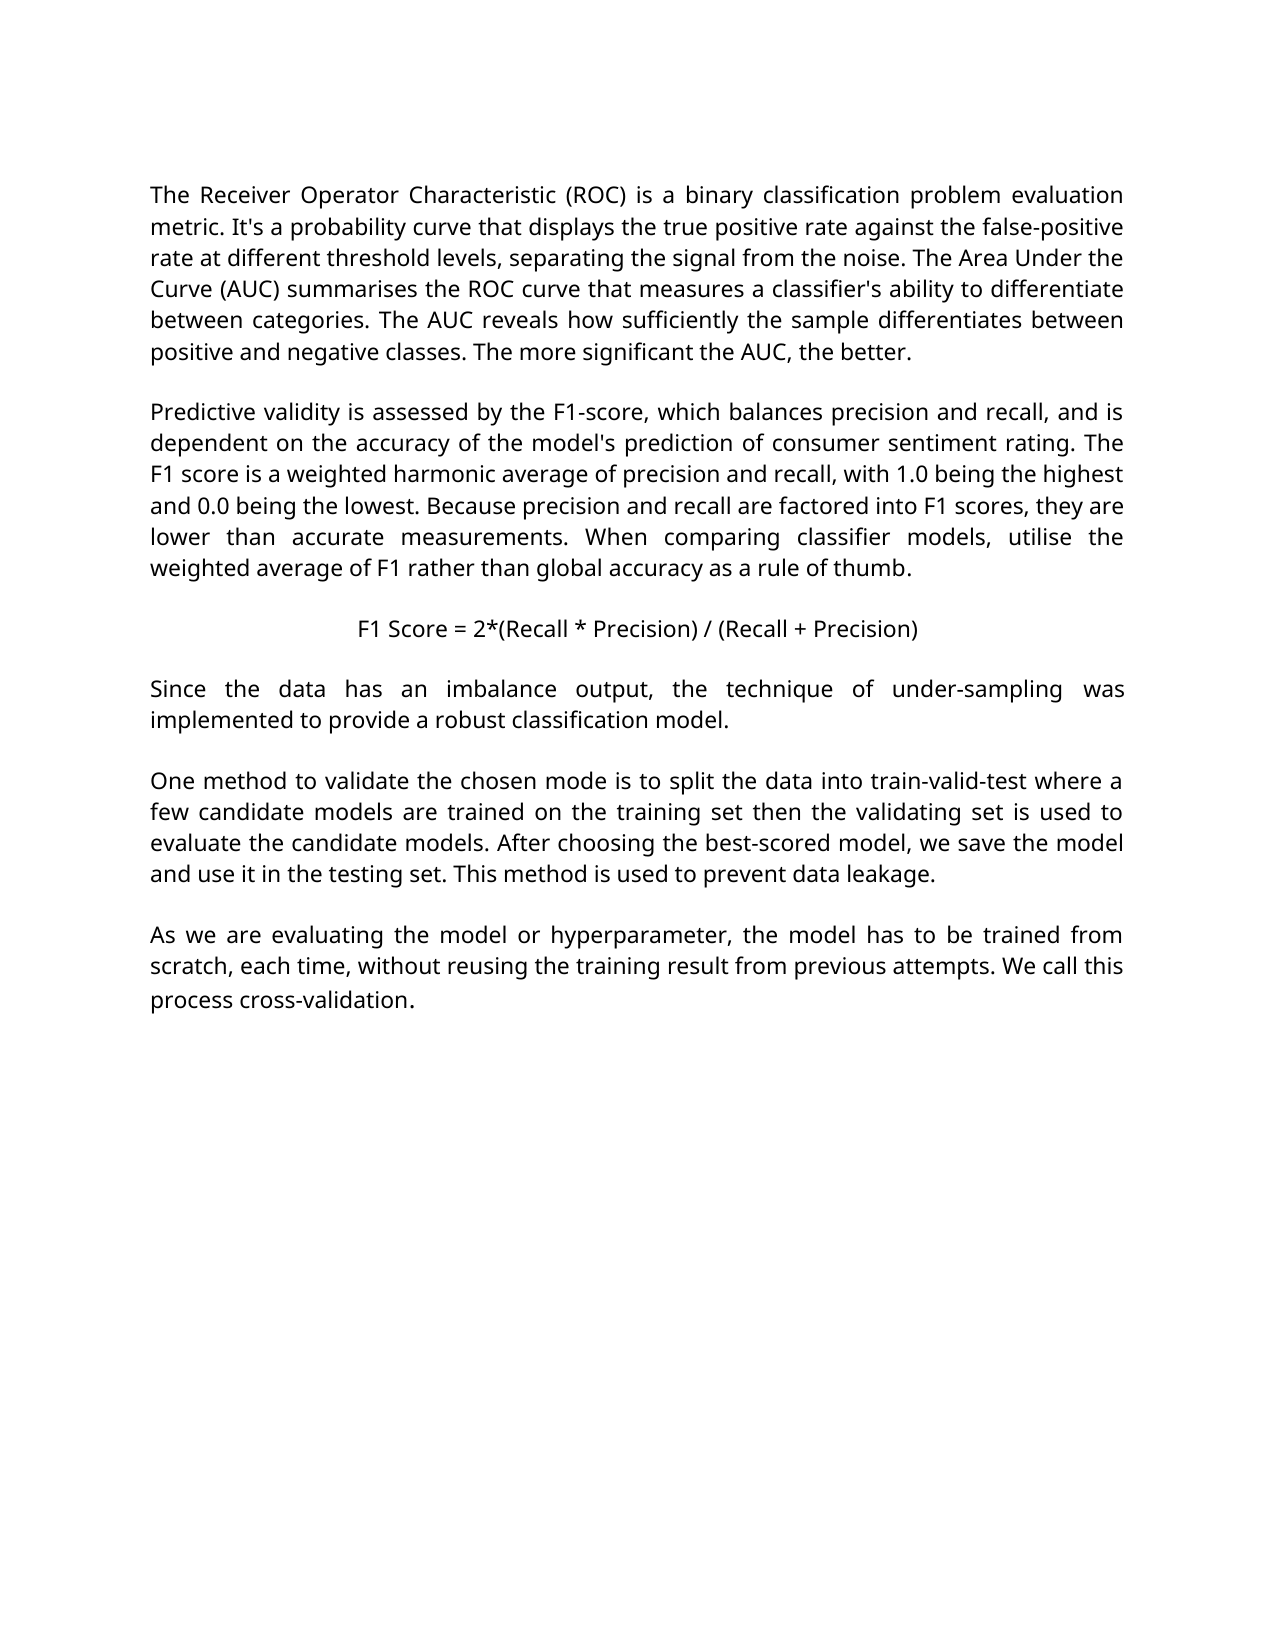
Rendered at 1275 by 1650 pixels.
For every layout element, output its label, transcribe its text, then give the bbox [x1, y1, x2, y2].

text One method to validate the chosen mode is to split the data into train-valid-test where a few candidate models are trained on the training set then the validating set is used to evaluate the candidate models. After choosing the best-scored model, we save the model and use it in the testing set. This method is used to prevent data leakage. [150, 764, 1125, 889]
text As we are evaluating the model or hyperparameter, the model has to be trained from scratch, each time, without reusing the training result from previous attempts. We call this process cross-validation. [150, 919, 1125, 1015]
text The Receiver Operator Characteristic (ROC) is a binary classification problem evaluation metric. It's a probability curve that displays the true positive rate against the false-positive rate at different threshold levels, separating the signal from the noise. The Area Under the Curve (AUC) summarises the ROC curve that measures a classifier's ability to differentiate between categories. The AUC reveals how sufficiently the sample differentiates between positive and negative classes. The more significant the AUC, the better. [150, 179, 1125, 367]
text Since the data has an imbalance output, the technique of under-sampling was implemented to provide a robust classification model. [150, 673, 1125, 735]
text F1 Score = 2*(Recall * Precision) / (Recall + Precision) [150, 612, 1125, 644]
text Predictive validity is assessed by the F1-score, which balances precision and recall, and is dependent on the accuracy of the model's prediction of consumer sentiment rating. The F1 score is a weighted harmonic average of precision and recall, with 1.0 being the highest and 0.0 being the lowest. Because precision and recall are factored into F1 scores, they are lower than accurate measurements. When comparing classifier models, utilise the weighted average of F1 rather than global accuracy as a rule of thumb. [150, 396, 1125, 583]
